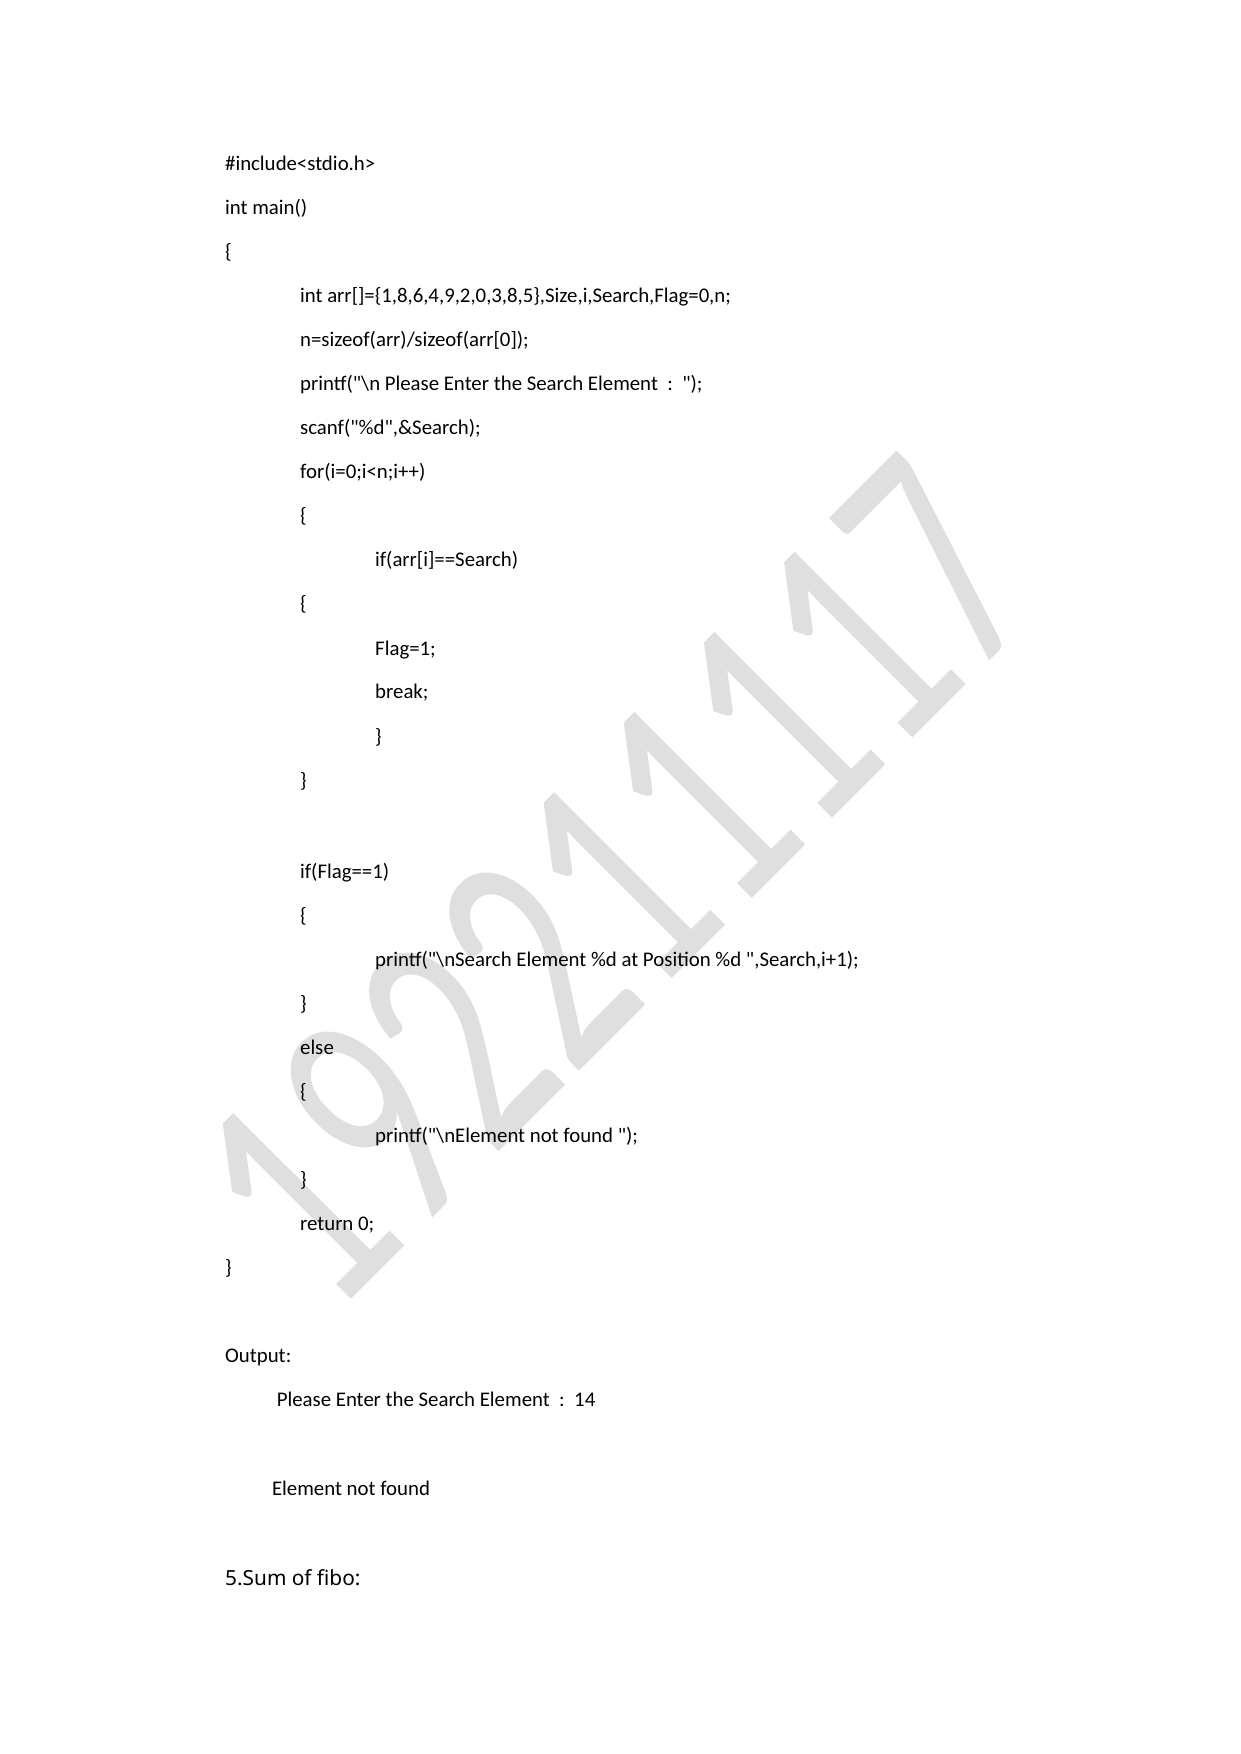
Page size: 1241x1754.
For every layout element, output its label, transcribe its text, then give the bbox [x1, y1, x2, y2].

text break; [150, 679, 1090, 704]
text Element not found [150, 1475, 1090, 1500]
text } [150, 990, 1090, 1015]
text if(arr[i]==Search) [150, 547, 1090, 572]
text { [150, 502, 1090, 528]
text scanf("%d",&Search); [150, 414, 1090, 440]
text else [150, 1034, 1090, 1059]
text } [150, 1254, 1090, 1280]
text { [150, 591, 1090, 616]
text { [150, 1078, 1090, 1103]
text } [150, 1166, 1090, 1192]
text Flag=1; [150, 635, 1090, 660]
text int arr[]={1,8,6,4,9,2,0,3,8,5},Size,i,Search,Flag=0,n; [150, 282, 1090, 308]
text return 0; [150, 1210, 1090, 1236]
text printf("\nSearch Element %d at Position %d ",Search,i+1); [150, 946, 1090, 971]
text Please Enter the Search Element : 14 [150, 1387, 1090, 1412]
text } [150, 723, 1090, 748]
text if(Flag==1) [150, 858, 1090, 883]
text for(i=0;i<n;i++) [150, 458, 1090, 484]
text n=sizeof(arr)/sizeof(arr[0]); [150, 326, 1090, 352]
text printf("\nElement not found "); [150, 1122, 1090, 1148]
text } [150, 767, 1090, 792]
text Output: [150, 1342, 1090, 1368]
text int main() [150, 194, 1090, 219]
text printf("\n Please Enter the Search Element : "); [150, 370, 1090, 396]
text { [150, 902, 1090, 927]
text 5.Sum of fibo: [150, 1563, 1090, 1591]
text #include<stdio.h> [150, 150, 1090, 175]
text { [150, 238, 1090, 263]
